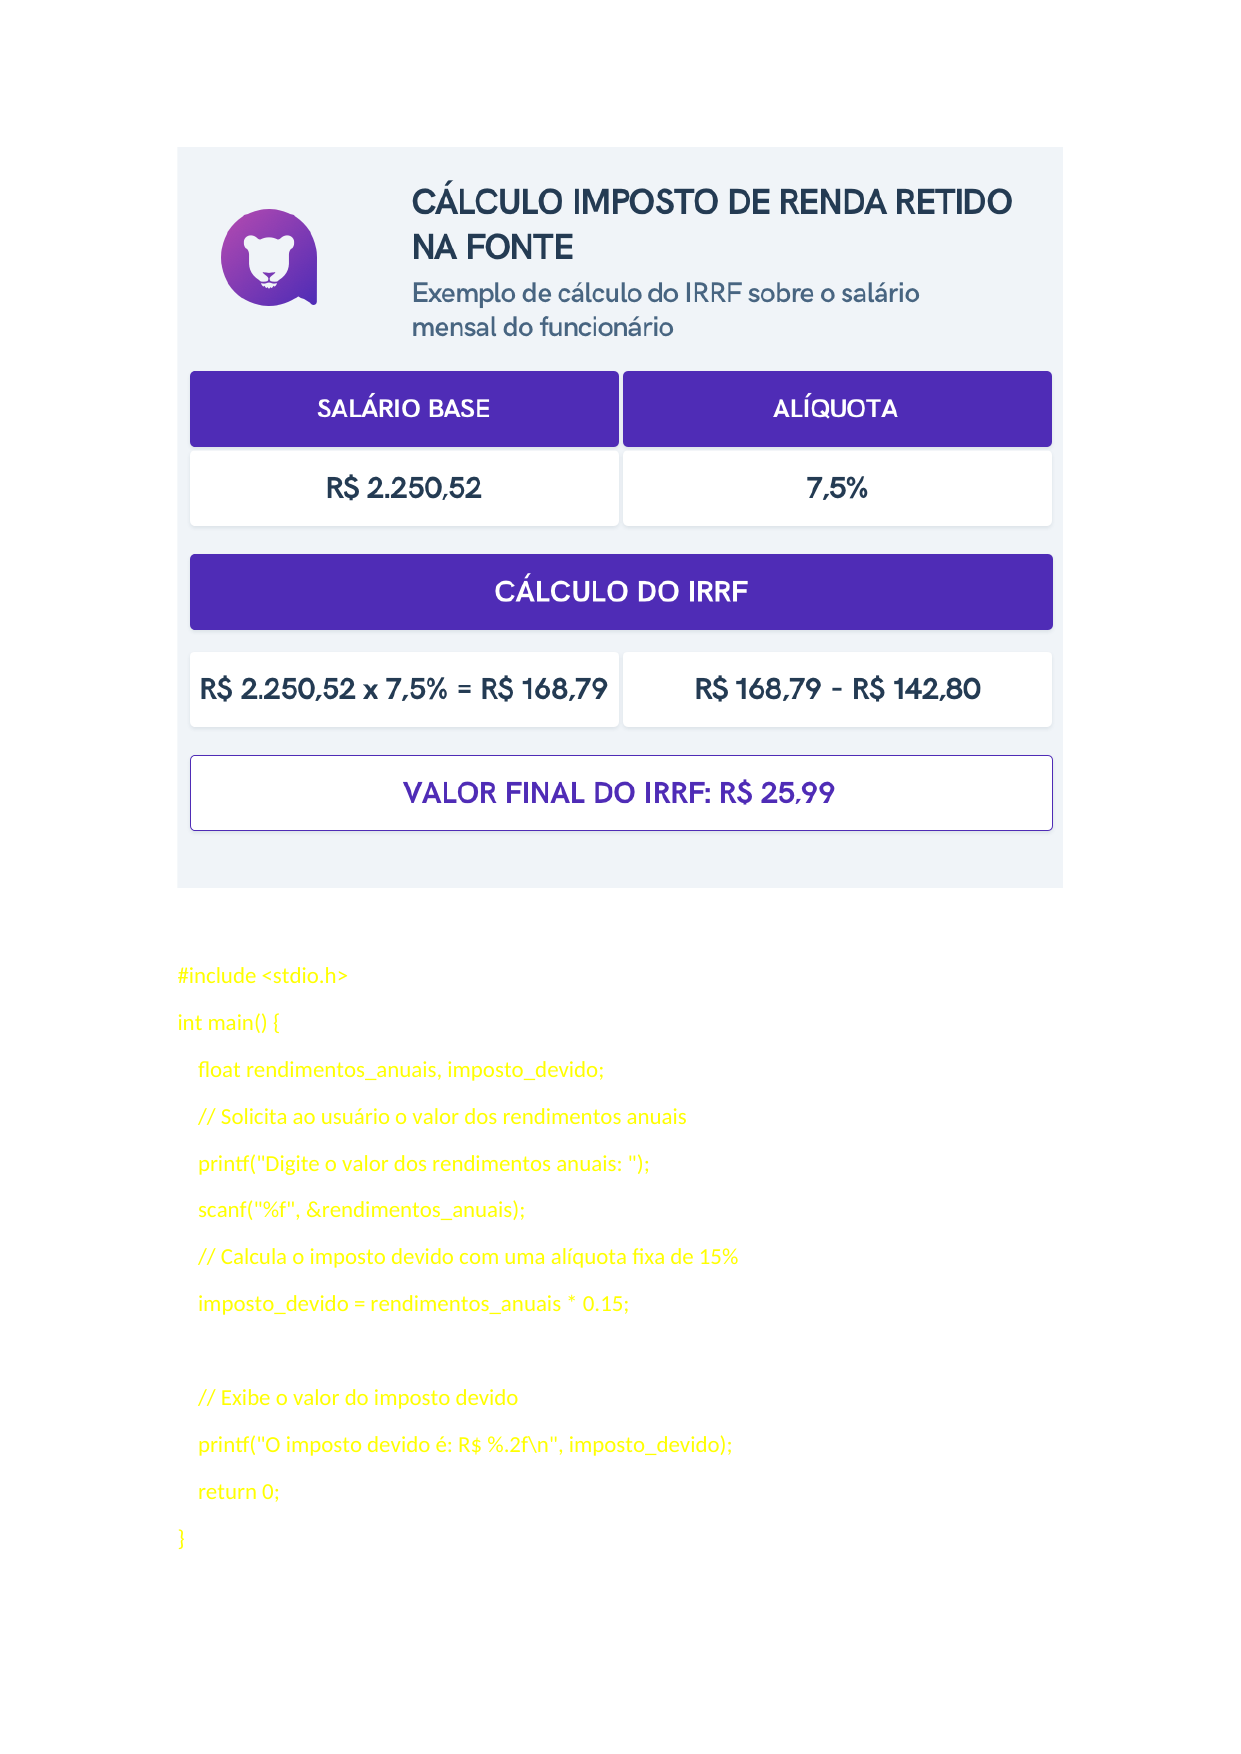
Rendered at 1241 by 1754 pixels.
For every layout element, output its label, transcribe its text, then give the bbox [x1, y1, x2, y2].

picture [177, 147, 1063, 888]
text printf("Digite o valor dos rendimentos anuais: "); [177, 1149, 1063, 1177]
text #include <stdio.h> [177, 961, 1063, 989]
text // Calcula o imposto devido com uma alíquota fixa de 15% [177, 1242, 1063, 1270]
text int main() { [177, 1008, 1063, 1036]
text float rendimentos_anuais, imposto_devido; [177, 1055, 1063, 1083]
text // Solicita ao usuário o valor dos rendimentos anuais [177, 1102, 1063, 1130]
text printf("O imposto devido é: R$ %.2f\n", imposto_devido); [177, 1430, 1063, 1458]
text scanf("%f", &rendimentos_anuais); [177, 1196, 1063, 1223]
text imposto_devido = rendimentos_anuais * 0.15; [177, 1289, 1063, 1317]
text return 0; [177, 1477, 1063, 1505]
text } [177, 1524, 1063, 1552]
text // Exibe o valor do imposto devido [177, 1383, 1063, 1411]
